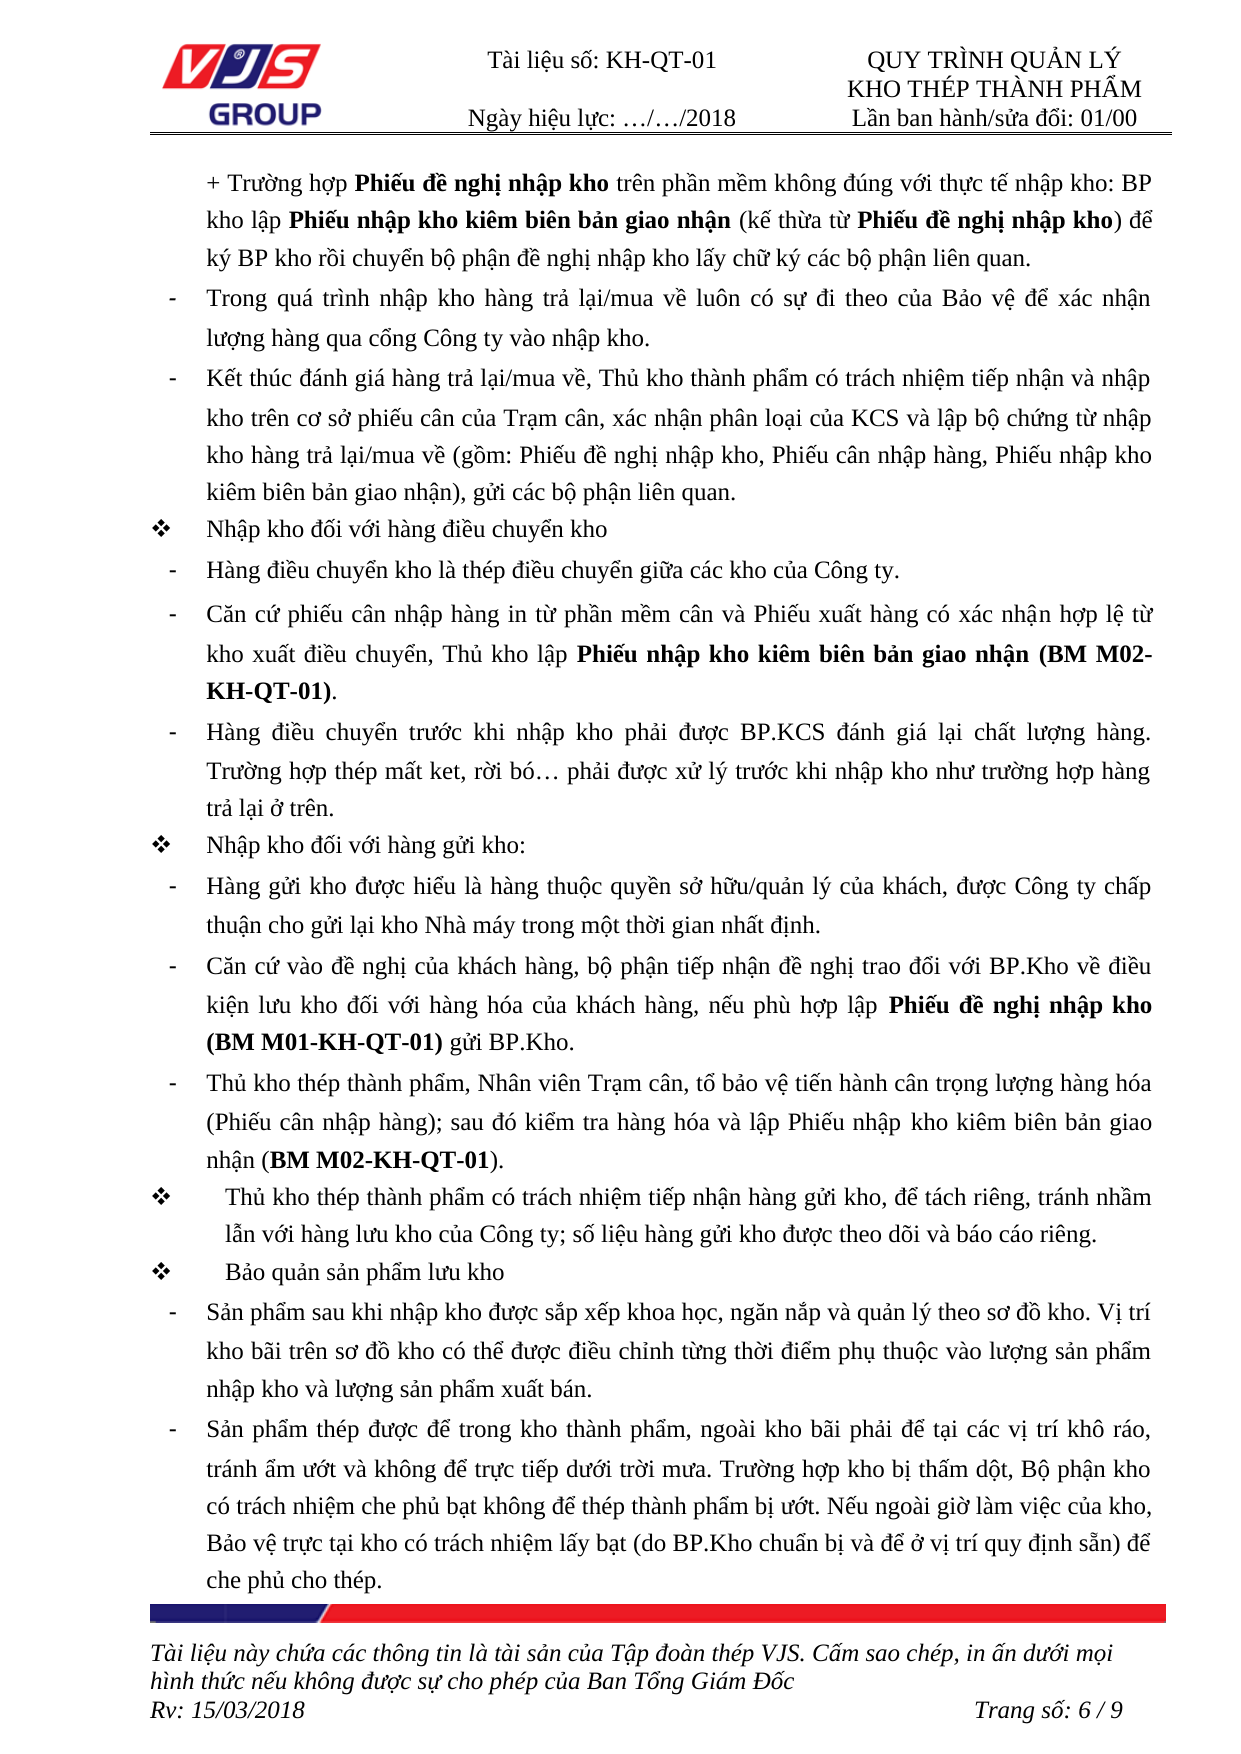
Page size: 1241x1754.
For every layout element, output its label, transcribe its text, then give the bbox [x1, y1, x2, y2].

picture [150, 1604, 1166, 1623]
list Hàng điều chuyển trước khi nhập kho phải được BP.KCS đánh giá lại chất lượng hàng. Trường hợp thép mất ket, rời bó… phải được xử lý trước khi nhập kho như trường hợp hàng trả lại ở trên. [169, 713, 1153, 822]
list + Trường hợp Phiếu đề nghị nhập kho trên phần mềm không đúng với thực tế nhập kho: BP kho lập Phiếu nhập kho kiêm biên bản giao nhận (kế thừa từ Phiếu đề nghị nhập kho) để ký BP kho rồi chuyển bộ phận đề nghị nhập kho lấy chữ ký các bộ phận liên quan. [206, 168, 1153, 272]
list Nhập kho đối với hàng điều chuyển kho [150, 514, 1153, 543]
list Hàng gửi kho được hiểu là hàng thuộc quyền sở hữu/quản lý của khách, được Công ty chấp thuận cho gửi lại kho Nhà máy trong một thời gian nhất định. [169, 868, 1153, 939]
list Căn cứ vào đề nghị của khách hàng, bộ phận tiếp nhận đề nghị trao đổi với BP.Kho về điều kiện lưu kho đối với hàng hóa của khách hàng, nếu phù hợp lập Phiếu đề nghị nhập kho (BM M01-KH-QT-01) gửi BP.Kho. [169, 948, 1153, 1056]
list Hàng điều chuyển kho là thép điều chuyển giữa các kho của Công ty. [169, 552, 1153, 586]
list Thủ kho thép thành phẩm, Nhân viên Trạm cân, tổ bảo vệ tiến hành cân trọng lượng hàng hóa (Phiếu cân nhập hàng); sau đó kiểm tra hàng hóa và lập Phiếu nhập kho kiêm biên bản giao nhận (BM M02-KH-QT-01). [169, 1065, 1153, 1173]
list Căn cứ phiếu cân nhập hàng in từ phần mềm cân và Phiếu xuất hàng có xác nhận hợp lệ từ kho xuất điều chuyển, Thủ kho lập Phiếu nhập kho kiêm biên bản giao nhận (BM M02-KH-QT-01). [169, 596, 1153, 705]
list Kết thúc đánh giá hàng trả lại/mua về, Thủ kho thành phẩm có trách nhiệm tiếp nhận và nhập kho trên cơ sở phiếu cân của Trạm cân, xác nhận phân loại của KCS và lập bộ chứng từ nhập kho hàng trả lại/mua về (gồm: Phiếu đề nghị nhập kho, Phiếu cân nhập hàng, Phiếu nhập kho kiêm biên bản giao nhận), gửi các bộ phận liên quan. [169, 360, 1153, 506]
list Thủ kho thép thành phẩm có trách nhiệm tiếp nhận hàng gửi kho, để tách riêng, tránh nhầm lẫn với hàng lưu kho của Công ty; số liệu hàng gửi kho được theo dõi và báo cáo riêng. [150, 1182, 1153, 1248]
list Nhập kho đối với hàng gửi kho: [150, 830, 1153, 859]
list Sản phẩm sau khi nhập kho được sắp xếp khoa học, ngăn nắp và quản lý theo sơ đồ kho. Vị trí kho bãi trên sơ đồ kho có thể được điều chỉnh từng thời điểm phụ thuộc vào lượng sản phẩm nhập kho và lượng sản phẩm xuất bán. [169, 1294, 1153, 1402]
picture [161, 41, 323, 132]
list Bảo quản sản phẩm lưu kho [150, 1257, 1153, 1285]
list Sản phẩm thép được để trong kho thành phẩm, ngoài kho bãi phải để tại các vị trí khô ráo, tránh ẩm ướt và không để trực tiếp dưới trời mưa. Trường hợp kho bị thấm dột, Bộ phận kho có trách nhiệm che phủ bạt không để thép thành phẩm bị ướt. Nếu ngoài giờ làm việc của kho, Bảo vệ trực tại kho có trách nhiệm lấy bạt (do BP.Kho chuẩn bị và để ở vị trí quy định sẵn) để che phủ cho thép. [169, 1411, 1153, 1594]
list Trong quá trình nhập kho hàng trả lại/mua về luôn có sự đi theo của Bảo vệ để xác nhận lượng hàng qua cổng Công ty vào nhập kho. [169, 280, 1153, 351]
